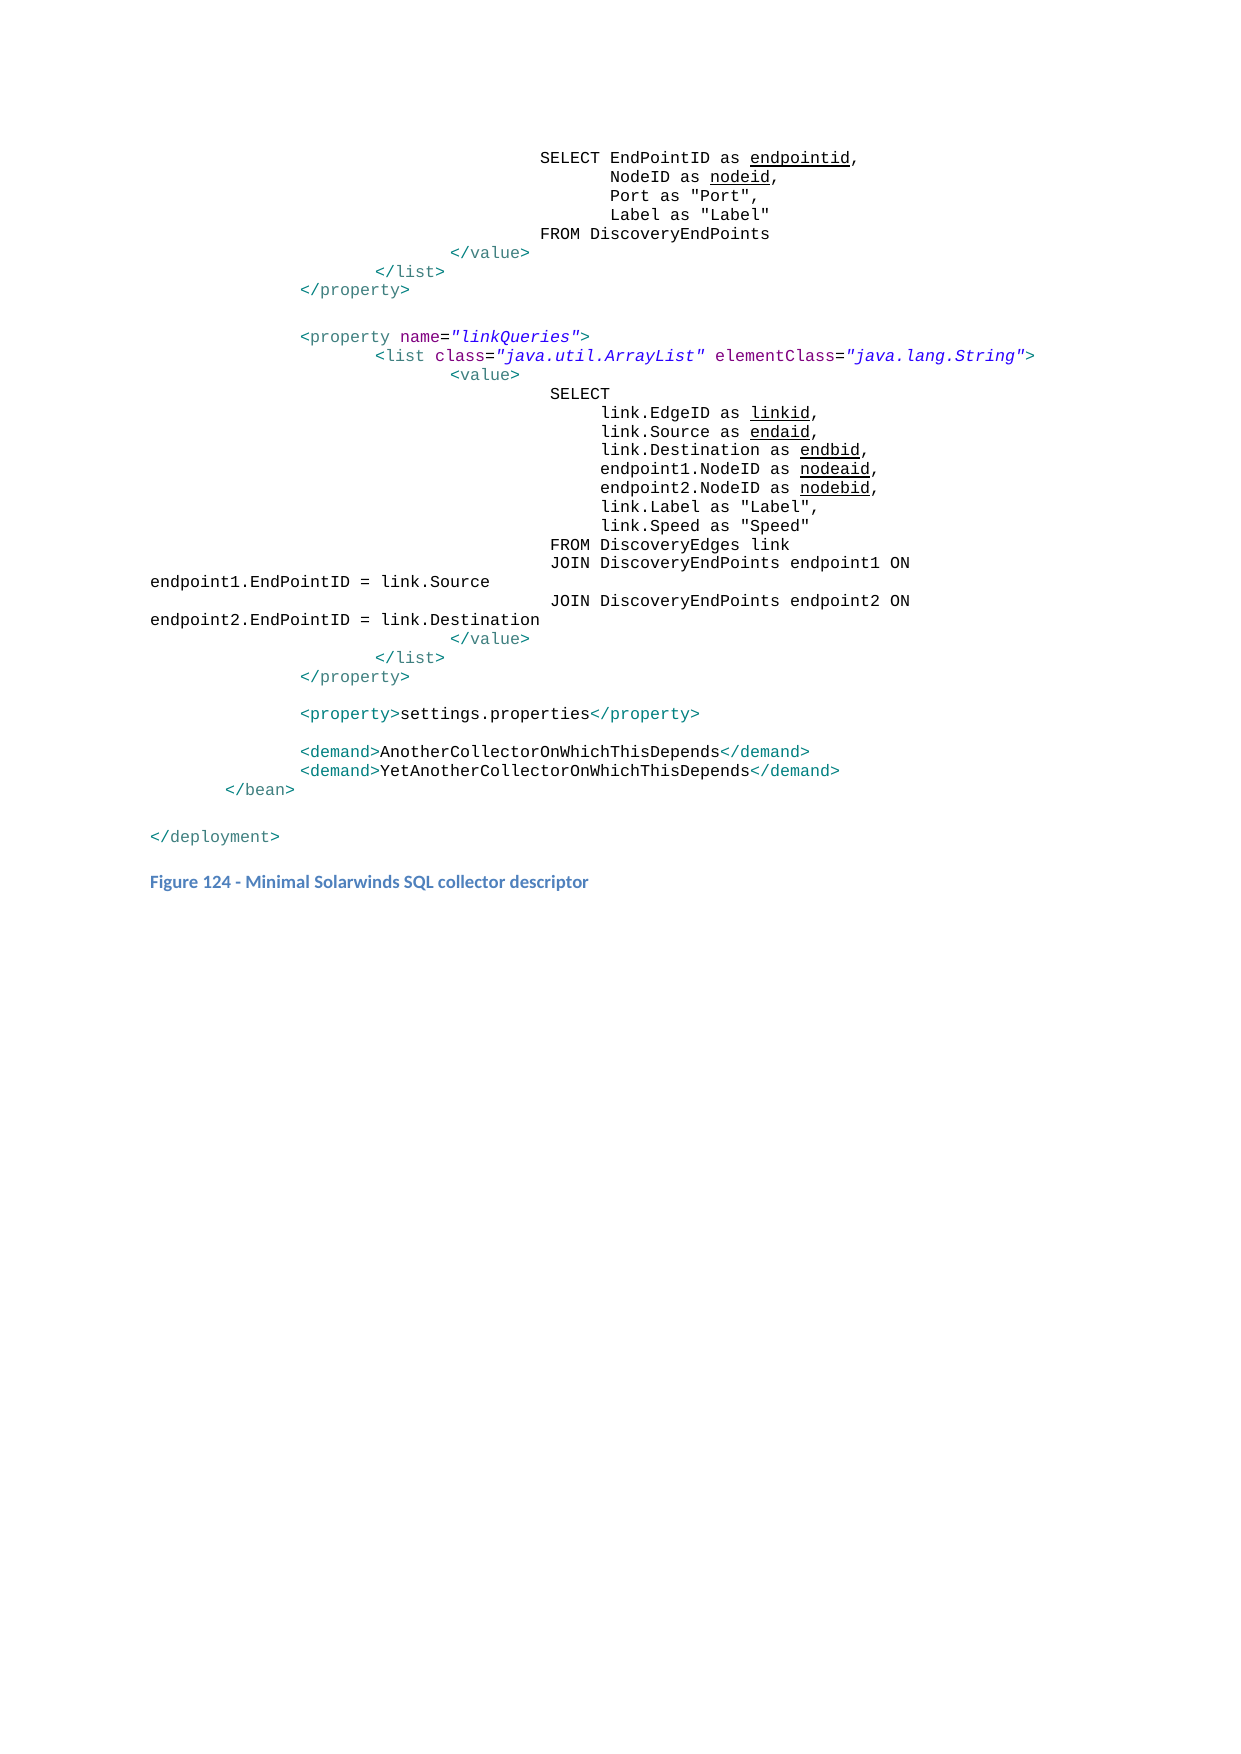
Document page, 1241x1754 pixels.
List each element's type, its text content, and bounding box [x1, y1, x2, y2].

text </bean> [150, 781, 1090, 800]
text link.EdgeID as linkid, [150, 404, 1090, 423]
text link.Destination as endbid, [150, 442, 1090, 461]
text </value> [150, 244, 1090, 263]
text Port as "Port", [150, 188, 1090, 207]
text </deployment> [150, 828, 1090, 847]
text FROM DiscoveryEndPoints [150, 225, 1090, 244]
text FROM DiscoveryEdges link [150, 536, 1090, 555]
text </property> [150, 668, 1090, 687]
text JOIN DiscoveryEndPoints endpoint1 ON endpoint1.EndPointID = link.Source [150, 555, 1090, 593]
text JOIN DiscoveryEndPoints endpoint2 ON endpoint2.EndPointID = link.Destination [150, 593, 1090, 631]
text <list class="java.util.ArrayList" elementClass="java.lang.String"> [150, 348, 1090, 367]
text <property name="linkQueries"> [150, 329, 1090, 348]
text endpoint1.NodeID as nodeaid, [150, 461, 1090, 480]
text SELECT EndPointID as endpointid, [150, 150, 1090, 169]
text </list> [150, 649, 1090, 668]
text SELECT [150, 385, 1090, 404]
text endpoint2.NodeID as nodebid, [150, 480, 1090, 498]
text NodeID as nodeid, [150, 169, 1090, 188]
text Label as "Label" [150, 207, 1090, 225]
text link.Speed as "Speed" [150, 517, 1090, 536]
text link.Label as "Label", [150, 498, 1090, 517]
text </property> [150, 282, 1090, 301]
text </list> [150, 263, 1090, 282]
text <property>settings.properties</property> [150, 706, 1090, 725]
text <value> [150, 367, 1090, 385]
text link.Source as endaid, [150, 423, 1090, 442]
text <demand>AnotherCollectorOnWhichThisDepends</demand> [150, 744, 1090, 762]
text </value> [150, 631, 1090, 649]
text <demand>YetAnotherCollectorOnWhichThisDepends</demand> [150, 762, 1090, 781]
